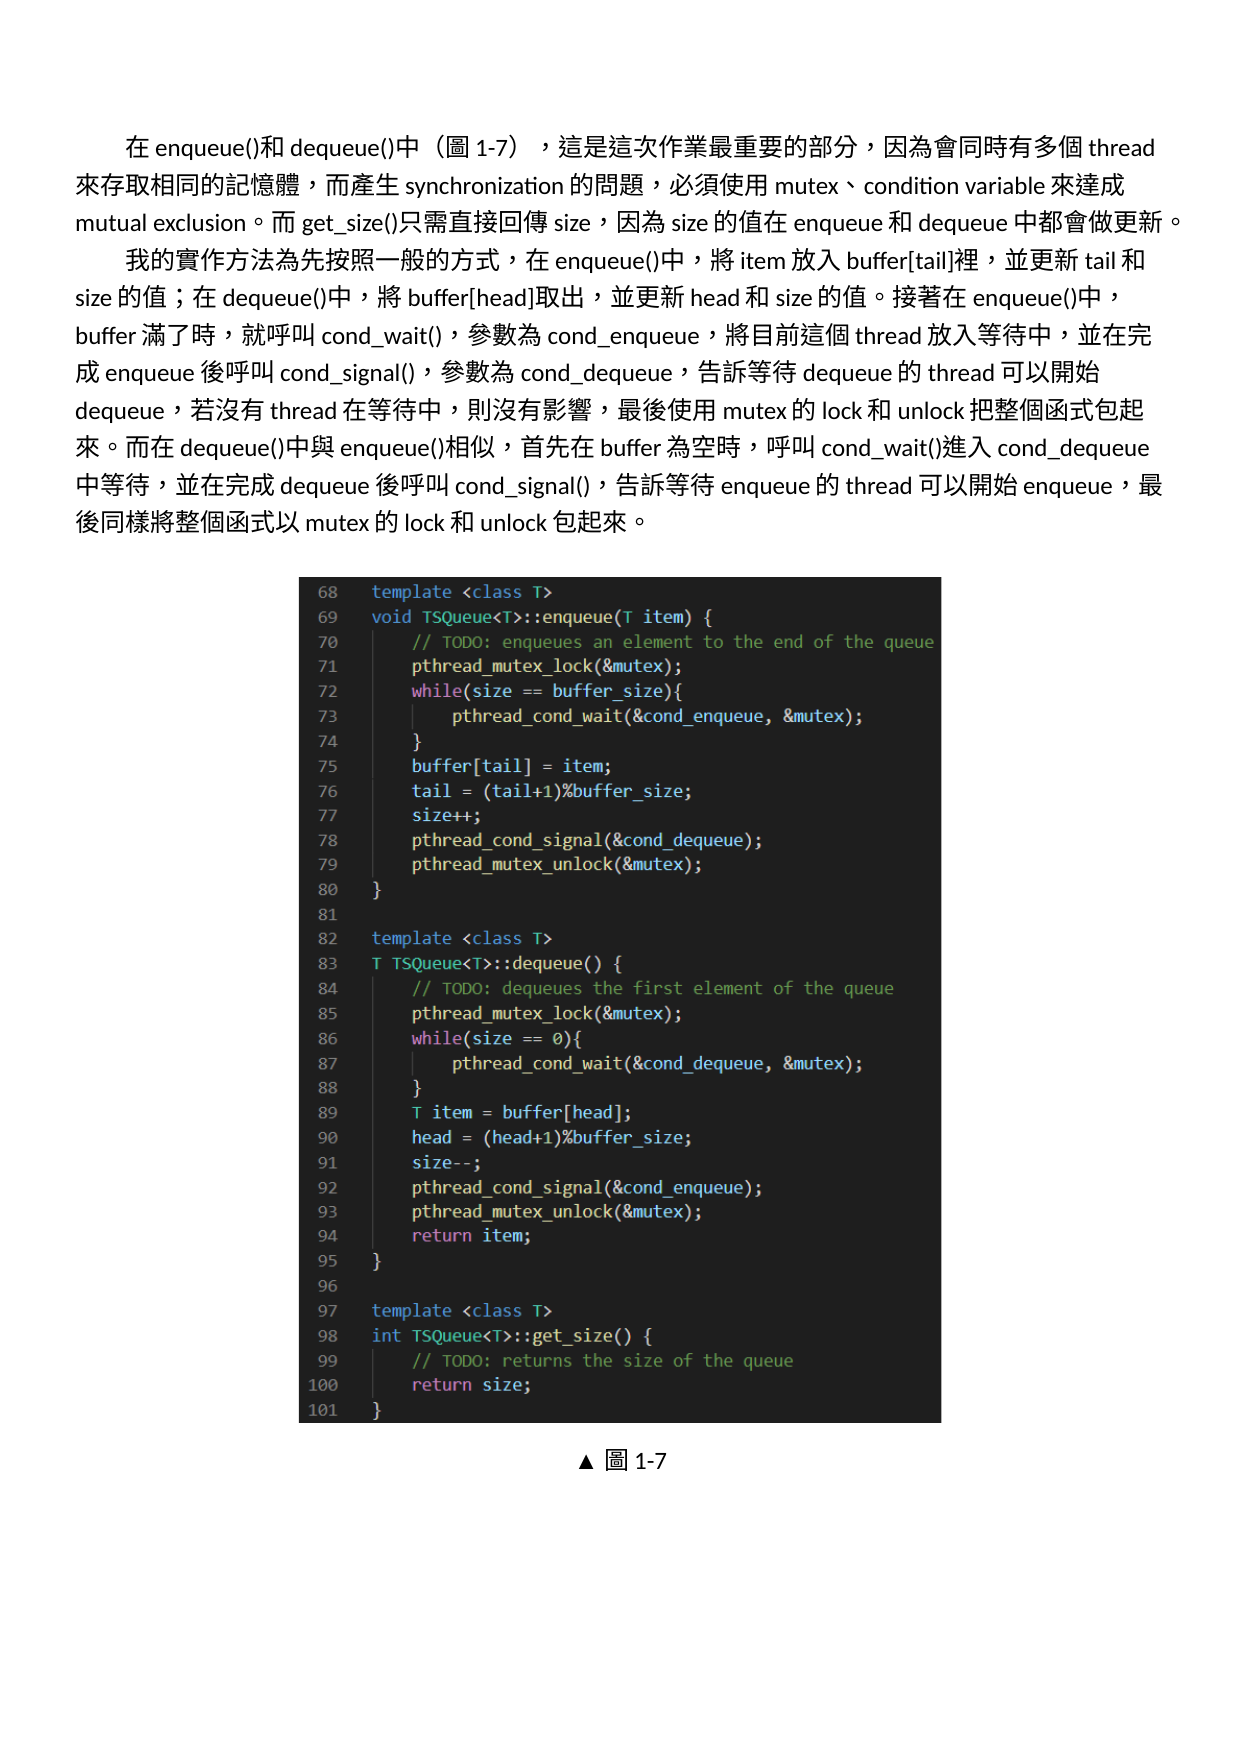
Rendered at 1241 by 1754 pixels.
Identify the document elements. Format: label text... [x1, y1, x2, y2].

text 我的實作方法為先按照一般的方式，在enqueue()中，將item放入buffer[tail]裡，並更新tail和size的值；在dequeue()中，將buffer[head]取出，並更新head和size的值。接著在enqueue()中，buffer滿了時，就呼叫cond_wait()，參數為cond_enqueue，將目前這個thread放入等待中，並在完成enqueue後呼叫cond_signal()，參數為cond_dequeue，告訴等待dequeue的thread可以開始dequeue，若沒有thread在等待中，則沒有影響，最後使用mutex的lock和unlock把整個函式包起來。而在dequeue()中與enqueue()相似，首先在buffer為空時，呼叫cond_wait()進入cond_dequeue中等待，並在完成dequeue後呼叫cond_signal()，告訴等待enqueue的thread可以開始enqueue，最後同樣將整個函式以mutex的lock和unlock包起來。 [75, 239, 1165, 539]
text ▲ 圖1-7 [75, 1439, 1165, 1477]
text 在enqueue()和dequeue()中（圖1-7），這是這次作業最重要的部分，因為會同時有多個thread來存取相同的記憶體，而產生synchronization的問題，必須使用mutex、condition variable來達成mutual exclusion。而get_size()只需直接回傳size，因為size的值在enqueue和dequeue中都會做更新。 [75, 127, 1165, 239]
picture [298, 577, 942, 1423]
